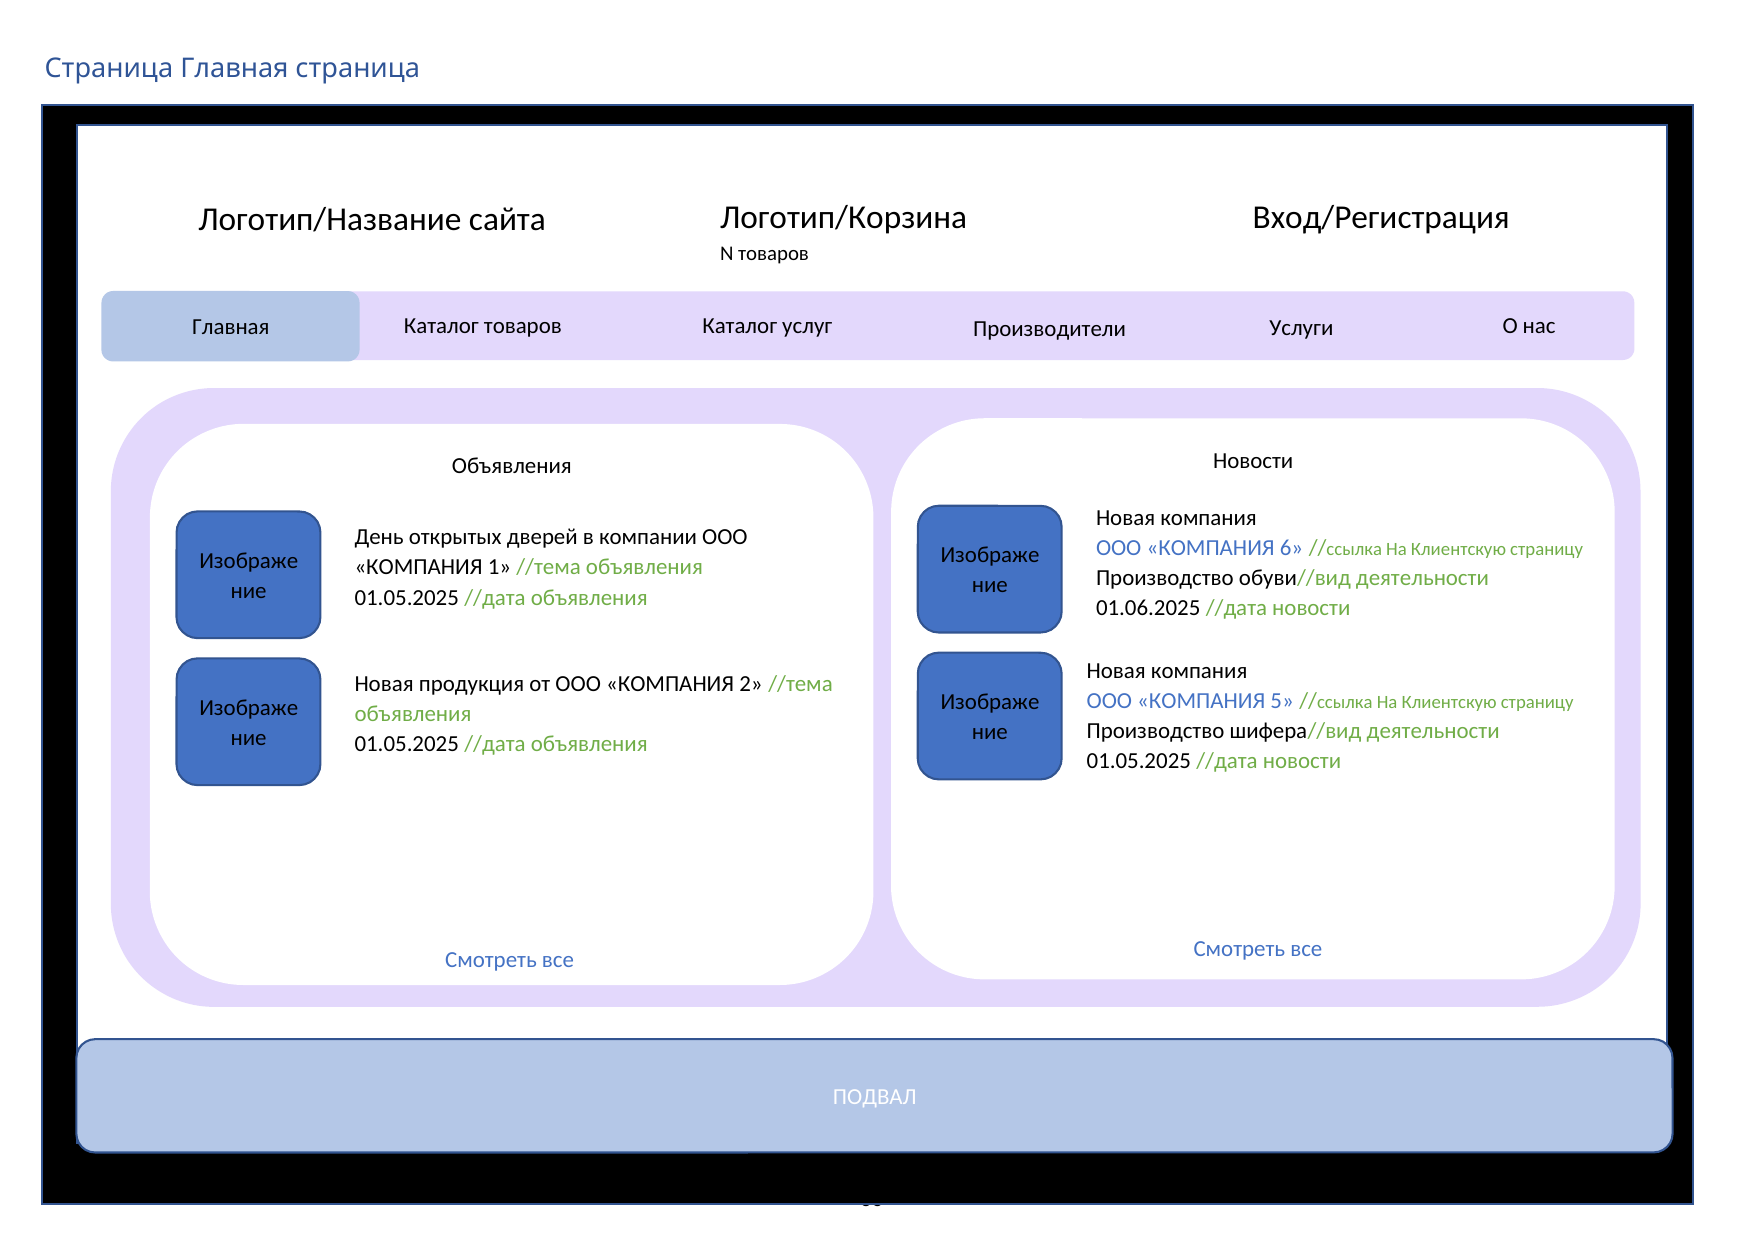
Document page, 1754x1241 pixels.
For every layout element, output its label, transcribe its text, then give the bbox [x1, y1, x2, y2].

subtitle Страница Главная страница [44, 48, 1698, 85]
